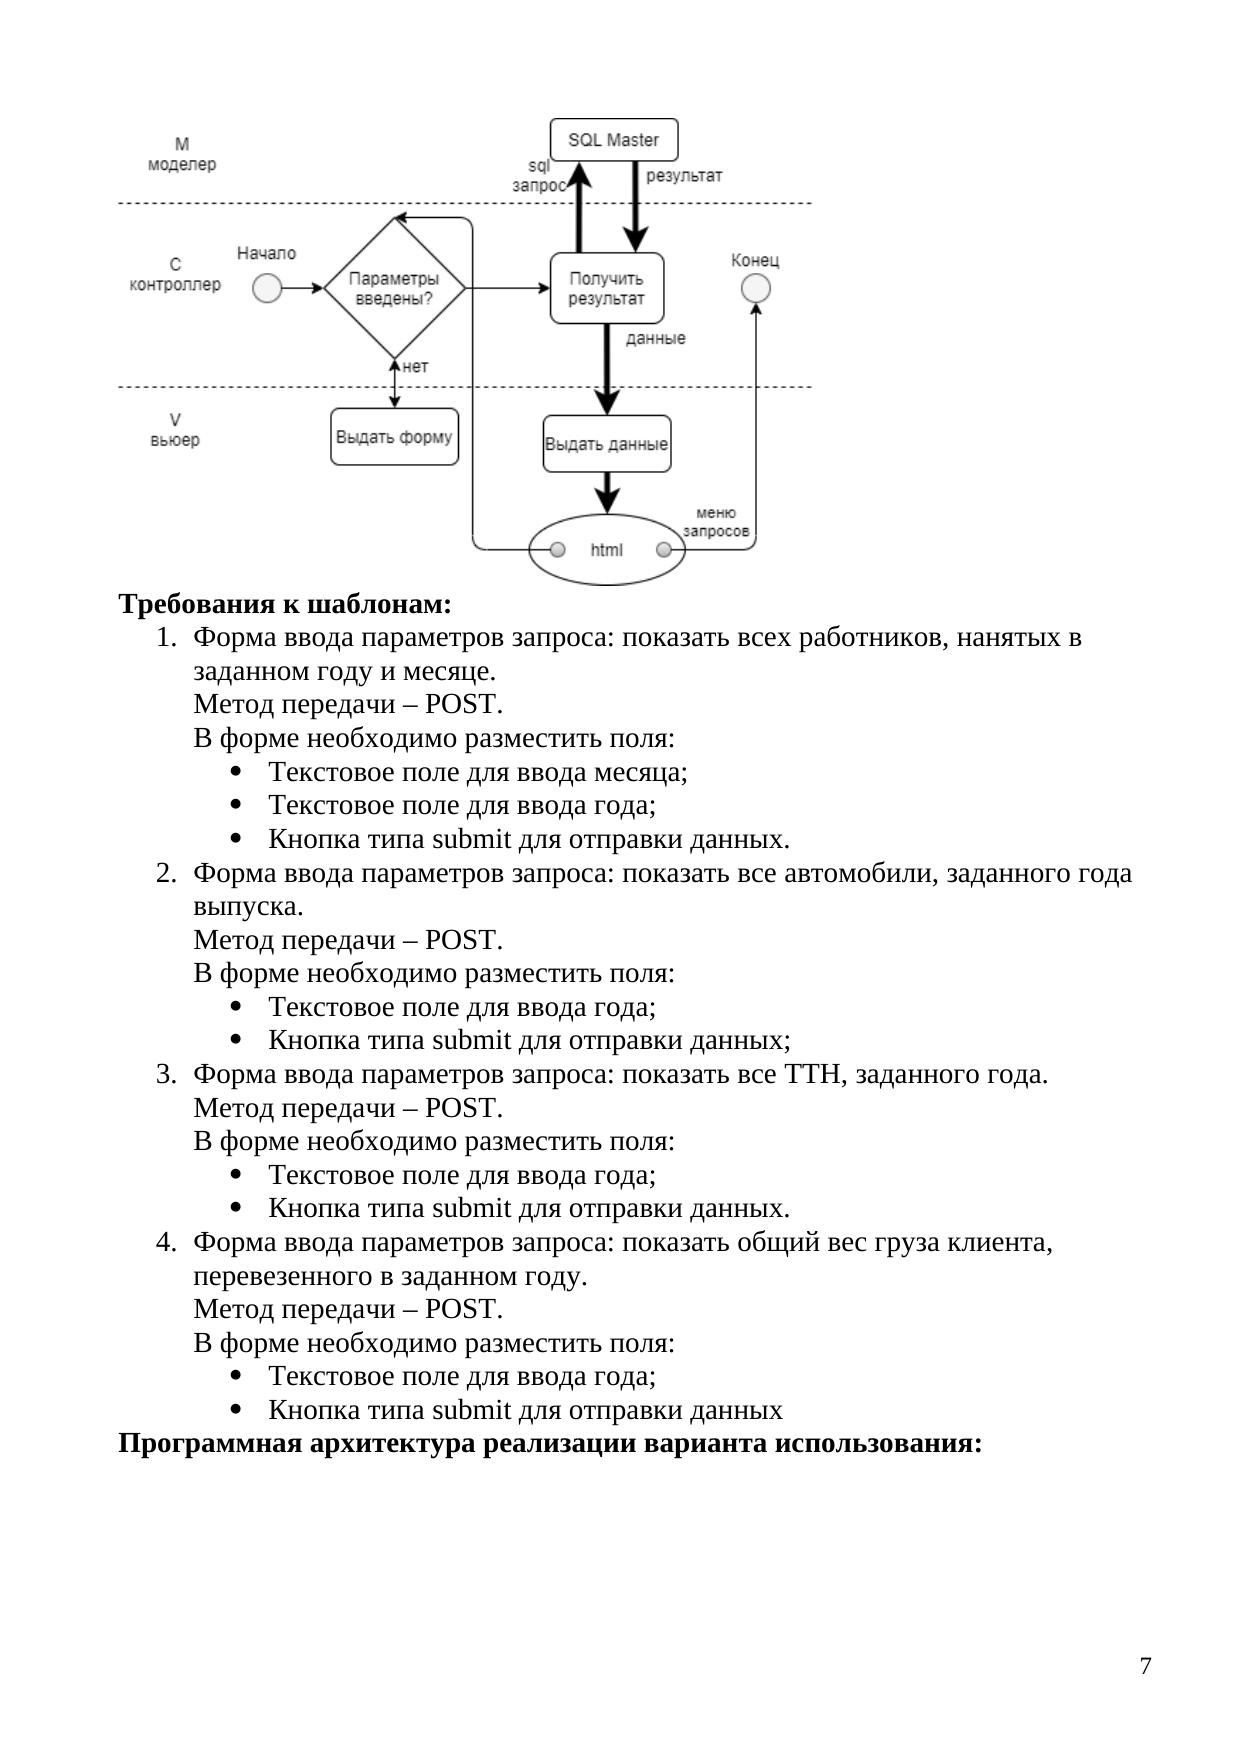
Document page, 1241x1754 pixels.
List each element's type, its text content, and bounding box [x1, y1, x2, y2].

list Метод передачи – POST. [193, 687, 1152, 720]
list Форма ввода параметров запроса: показать все автомобили, заданного года выпуска. [156, 855, 1152, 922]
list Текстовое поле для ввода года; [231, 1358, 1152, 1392]
list Кнопка типа submit для отправки данных. [231, 821, 1152, 855]
list Кнопка типа submit для отправки данных [231, 1392, 1152, 1426]
list Форма ввода параметров запроса: показать всех работников, нанятых в заданном году и месяце. [156, 619, 1152, 687]
list Кнопка типа submit для отправки данных; [231, 1022, 1152, 1056]
list Кнопка типа submit для отправки данных. [231, 1190, 1152, 1224]
text Программная архитектура реализации варианта использования: [118, 1426, 1152, 1459]
list В форме необходимо разместить поля: [193, 720, 1152, 754]
list Метод передачи – POST. [193, 1291, 1152, 1325]
text Требования к шаблонам: [118, 586, 1152, 619]
list Форма ввода параметров запроса: показать все ТТН, заданного года. [156, 1056, 1152, 1090]
list Текстовое поле для ввода года; [231, 1157, 1152, 1190]
list Текстовое поле для ввода года; [231, 787, 1152, 821]
list В форме необходимо разместить поля: [193, 1123, 1152, 1157]
list В форме необходимо разместить поля: [193, 955, 1152, 989]
list Форма ввода параметров запроса: показать общий вес груза клиента, перевезенного в заданном году. [156, 1224, 1152, 1291]
list Метод передачи – POST. [193, 922, 1152, 955]
list Текстовое поле для ввода года; [231, 989, 1152, 1022]
picture [118, 118, 815, 586]
list В форме необходимо разместить поля: [193, 1325, 1152, 1358]
list Метод передачи – POST. [193, 1090, 1152, 1123]
list Текстовое поле для ввода месяца; [231, 754, 1152, 787]
